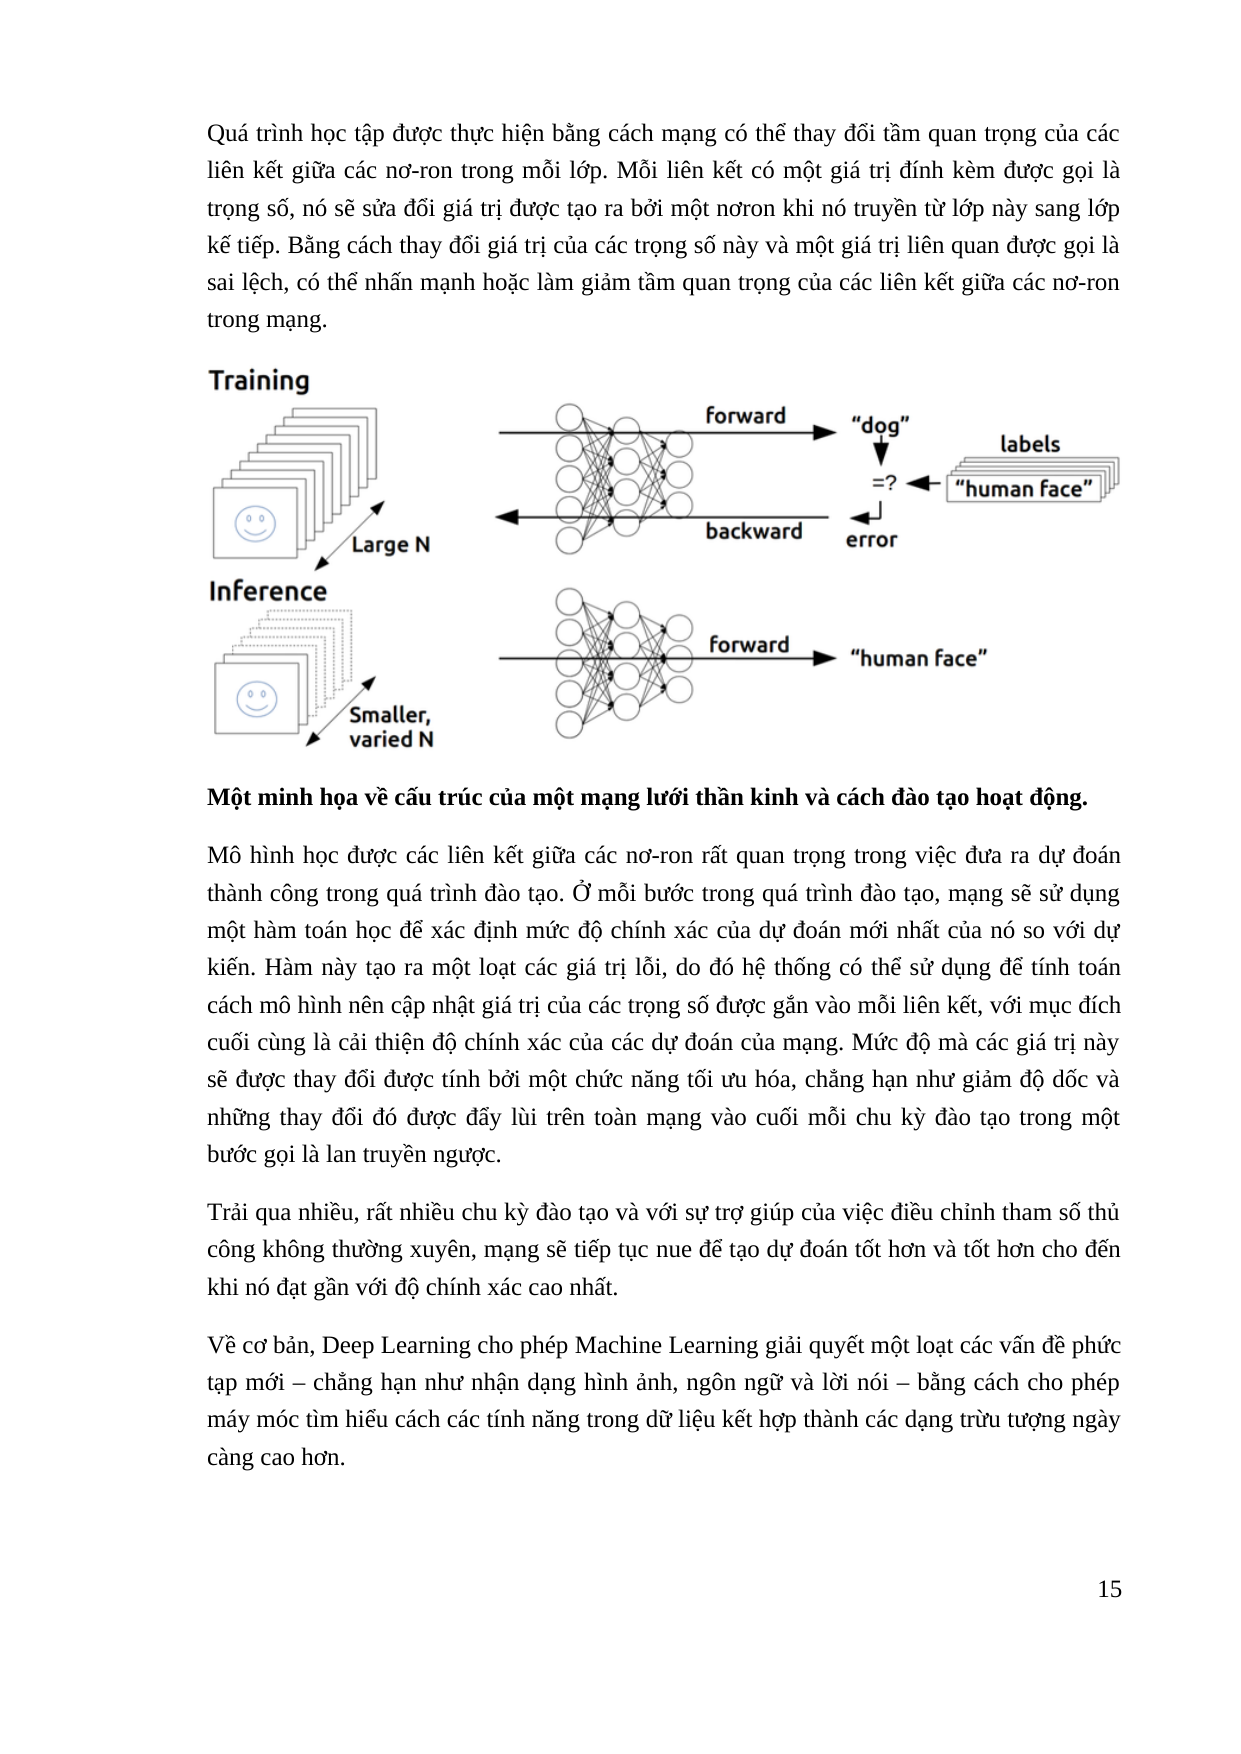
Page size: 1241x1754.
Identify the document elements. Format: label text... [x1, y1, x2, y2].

text Về cơ bản, Deep Learning cho phép Machine Learning giải quyết một loạt các vấn đề phức tạp mới – chẳng hạn như nhận dạng hình ảnh, ngôn ngữ và lời nói – bằng cách cho phép máy móc tìm hiểu cách các tính năng trong dữ liệu kết hợp thành các dạng trừu tượng ngày càng cao hơn. [207, 1330, 1122, 1470]
picture [206, 362, 1122, 753]
text Một minh họa về cấu trúc của một mạng lưới thần kinh và cách đào tạo hoạt động. [207, 782, 1122, 811]
text Quá trình học tập được thực hiện bằng cách mạng có thể thay đổi tầm quan trọng của các liên kết giữa các nơ-ron trong mỗi lớp. Mỗi liên kết có một giá trị đính kèm được gọi là trọng số, nó sẽ sửa đổi giá trị được tạo ra bởi một nơron khi nó truyền từ lớp này sang lớp kế tiếp. Bằng cách thay đổi giá trị của các trọng số này và một giá trị liên quan được gọi là sai lệch, có thể nhấn mạnh hoặc làm giảm tầm quan trọng của các liên kết giữa các nơ-ron trong mạng. [207, 118, 1122, 333]
text Mô hình học được các liên kết giữa các nơ-ron rất quan trọng trong việc đưa ra dự đoán thành công trong quá trình đào tạo. Ở mỗi bước trong quá trình đào tạo, mạng sẽ sử dụng một hàm toán học để xác định mức độ chính xác của dự đoán mới nhất của nó so với dự kiến. Hàm này tạo ra một loạt các giá trị lỗi, do đó hệ thống có thể sử dụng để tính toán cách mô hình nên cập nhật giá trị của các trọng số được gắn vào mỗi liên kết, với mục đích cuối cùng là cải thiện độ chính xác của các dự đoán của mạng. Mức độ mà các giá trị này sẽ được thay đổi được tính bởi một chức năng tối ưu hóa, chẳng hạn như giảm độ dốc và những thay đổi đó được đẩy lùi trên toàn mạng vào cuối mỗi chu kỳ đào tạo trong một bước gọi là lan truyền ngược. [207, 841, 1122, 1168]
text Trải qua nhiều, rất nhiều chu kỳ đào tạo và với sự trợ giúp của việc điều chỉnh tham số thủ công không thường xuyên, mạng sẽ tiếp tục nue để tạo dự đoán tốt hơn và tốt hơn cho đến khi nó đạt gần với độ chính xác cao nhất. [207, 1197, 1122, 1300]
